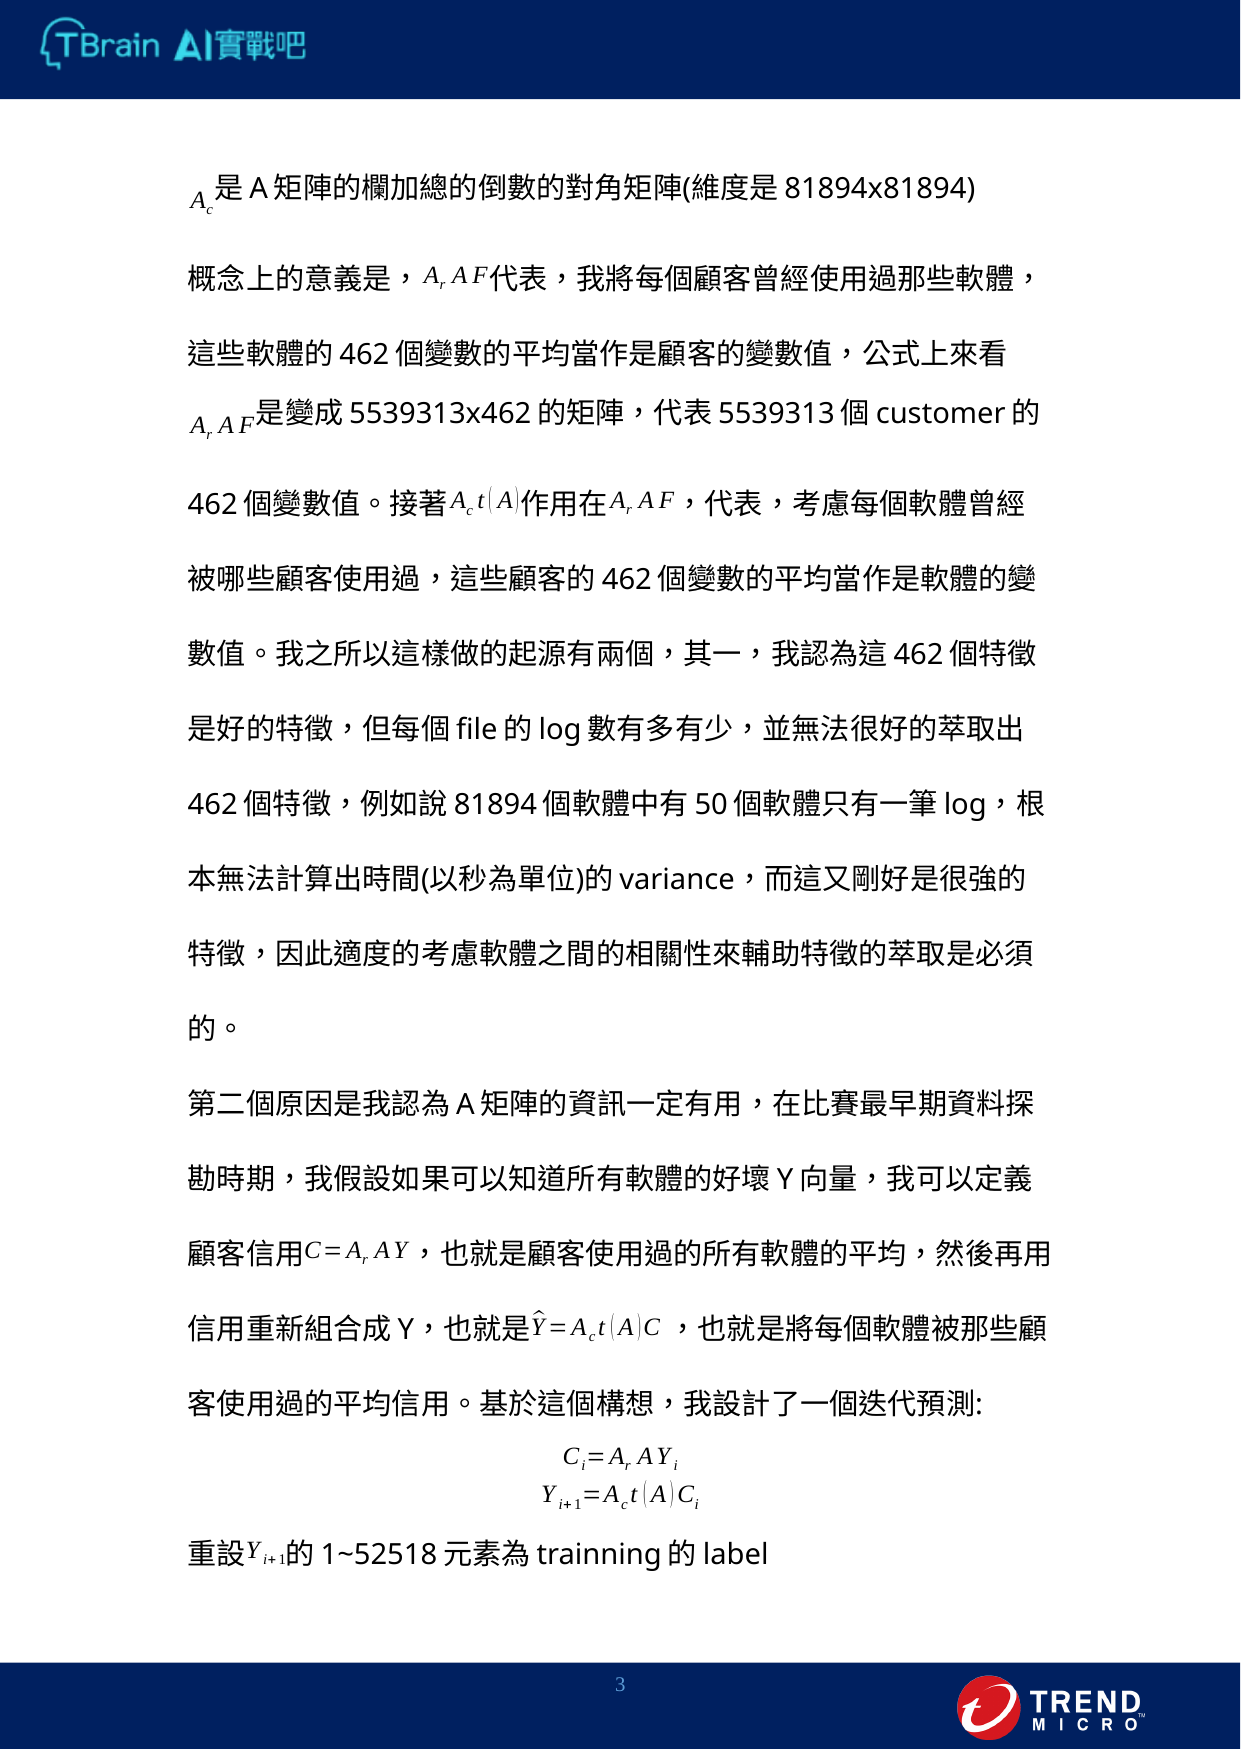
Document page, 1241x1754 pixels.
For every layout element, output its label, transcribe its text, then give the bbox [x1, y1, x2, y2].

picture [38, 15, 453, 73]
text 重設的1~52518元素為trainning的label [187, 1514, 1053, 1589]
text 第二個原因是我認為A矩陣的資訊一定有用，在比賽最早期資料探勘時期，我假設如果可以知道所有軟體的好壞Y向量，我可以定義顧客信用，也就是顧客使用過的所有軟體的平均，然後再用信用重新組合成Y，也就是 ，也就是將每個軟體被那些顧客使用過的平均信用。基於這個構想，我設計了一個迭代預測: [187, 1064, 1053, 1439]
picture [951, 1670, 1151, 1742]
text 是A矩陣的欄加總的倒數的對角矩陣(維度是81894x81894) [187, 164, 1053, 239]
text 概念上的意義是，代表，我將每個顧客曾經使用過那些軟體，這些軟體的462個變數的平均當作是顧客的變數值，公式上來看是變成5539313x462的矩陣，代表5539313個customer的462個變數值。接著作用在，代表，考慮每個軟體曾經被哪些顧客使用過，這些顧客的462個變數的平均當作是軟體的變數值。我之所以這樣做的起源有兩個，其一，我認為這462個特徵是好的特徵，但每個file的log數有多有少，並無法很好的萃取出462個特徵，例如說81894個軟體中有50個軟體只有一筆log，根本無法計算出時間(以秒為單位)的variance，而這又剛好是很強的特徵，因此適度的考慮軟體之間的相關性來輔助特徵的萃取是必須的。 [187, 239, 1053, 1064]
